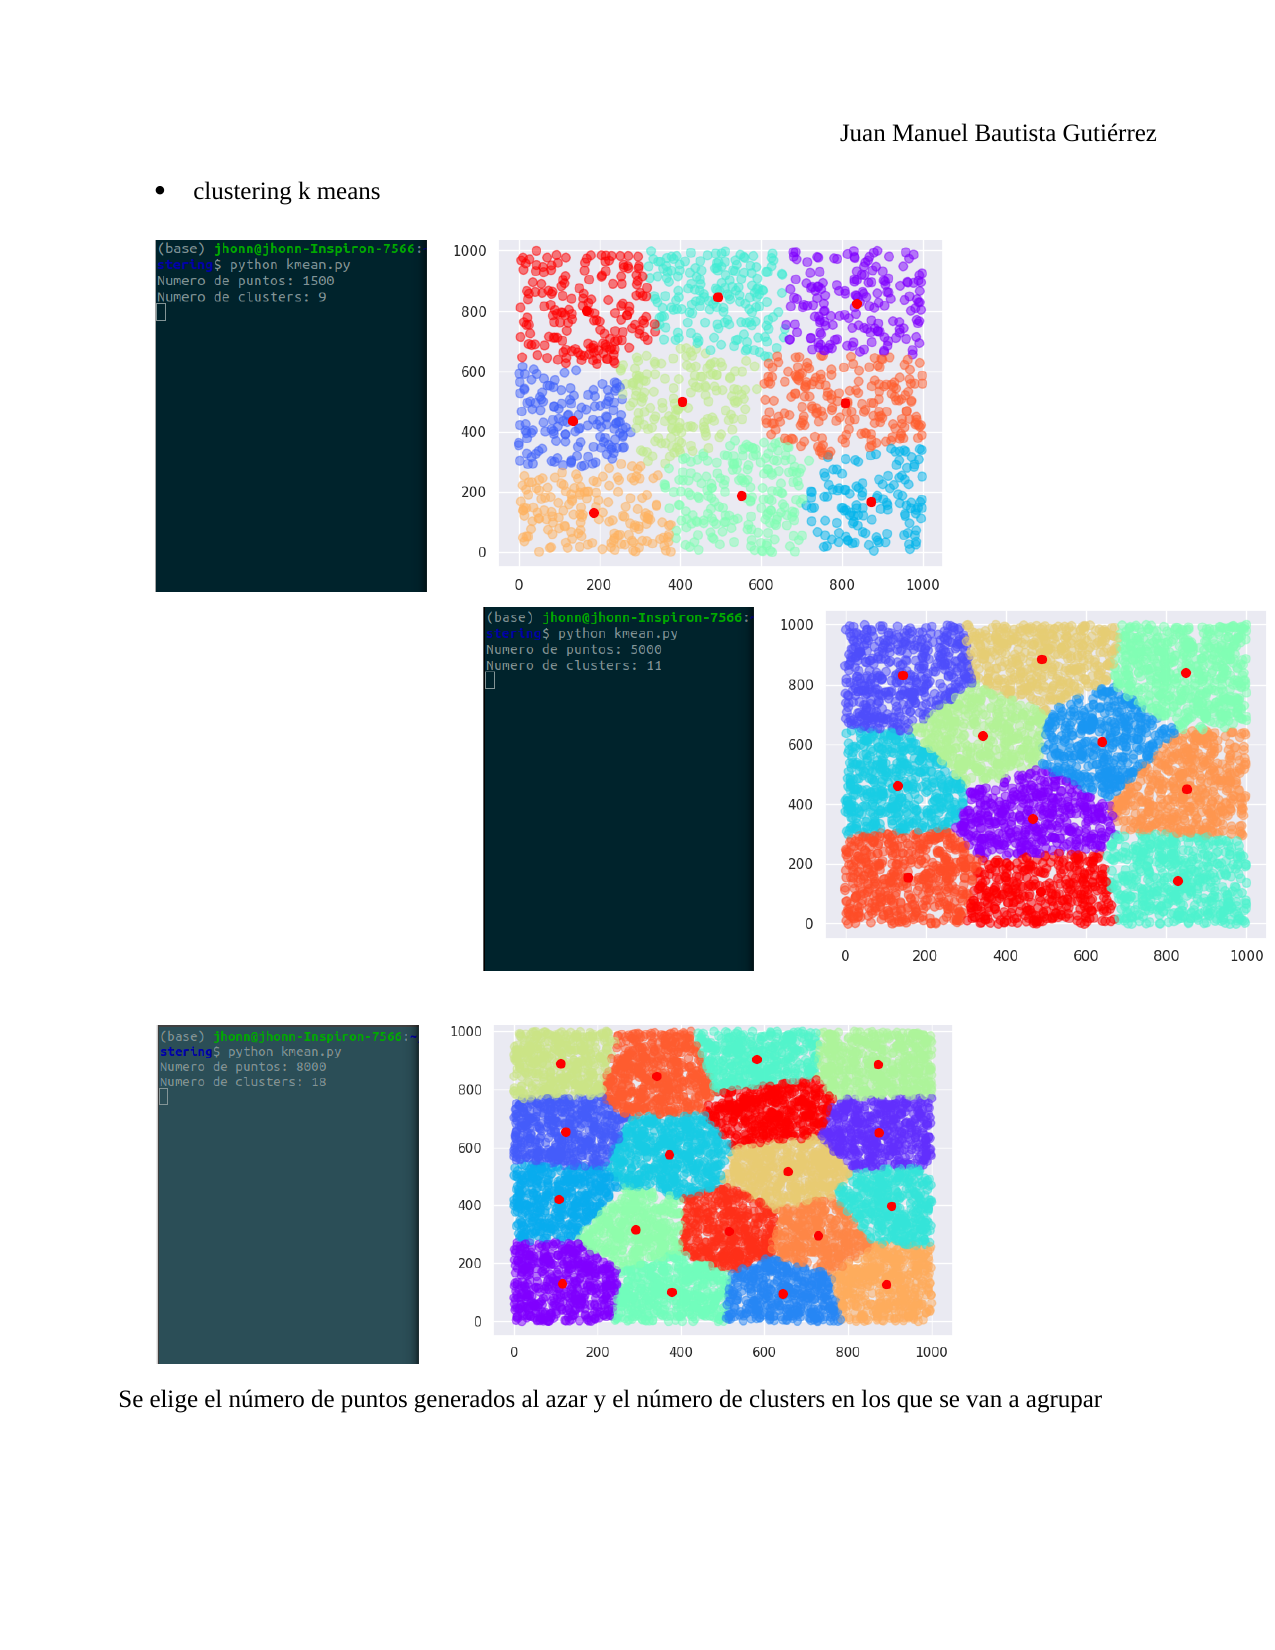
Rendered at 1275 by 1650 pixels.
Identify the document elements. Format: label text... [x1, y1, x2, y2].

list clustering k means [156, 176, 1157, 205]
picture [155, 240, 944, 592]
picture [483, 607, 1275, 971]
text Se elige el número de puntos generados al azar y el número de clusters en los que se van a agrupar [118, 1384, 1157, 1413]
picture [156, 1025, 954, 1364]
